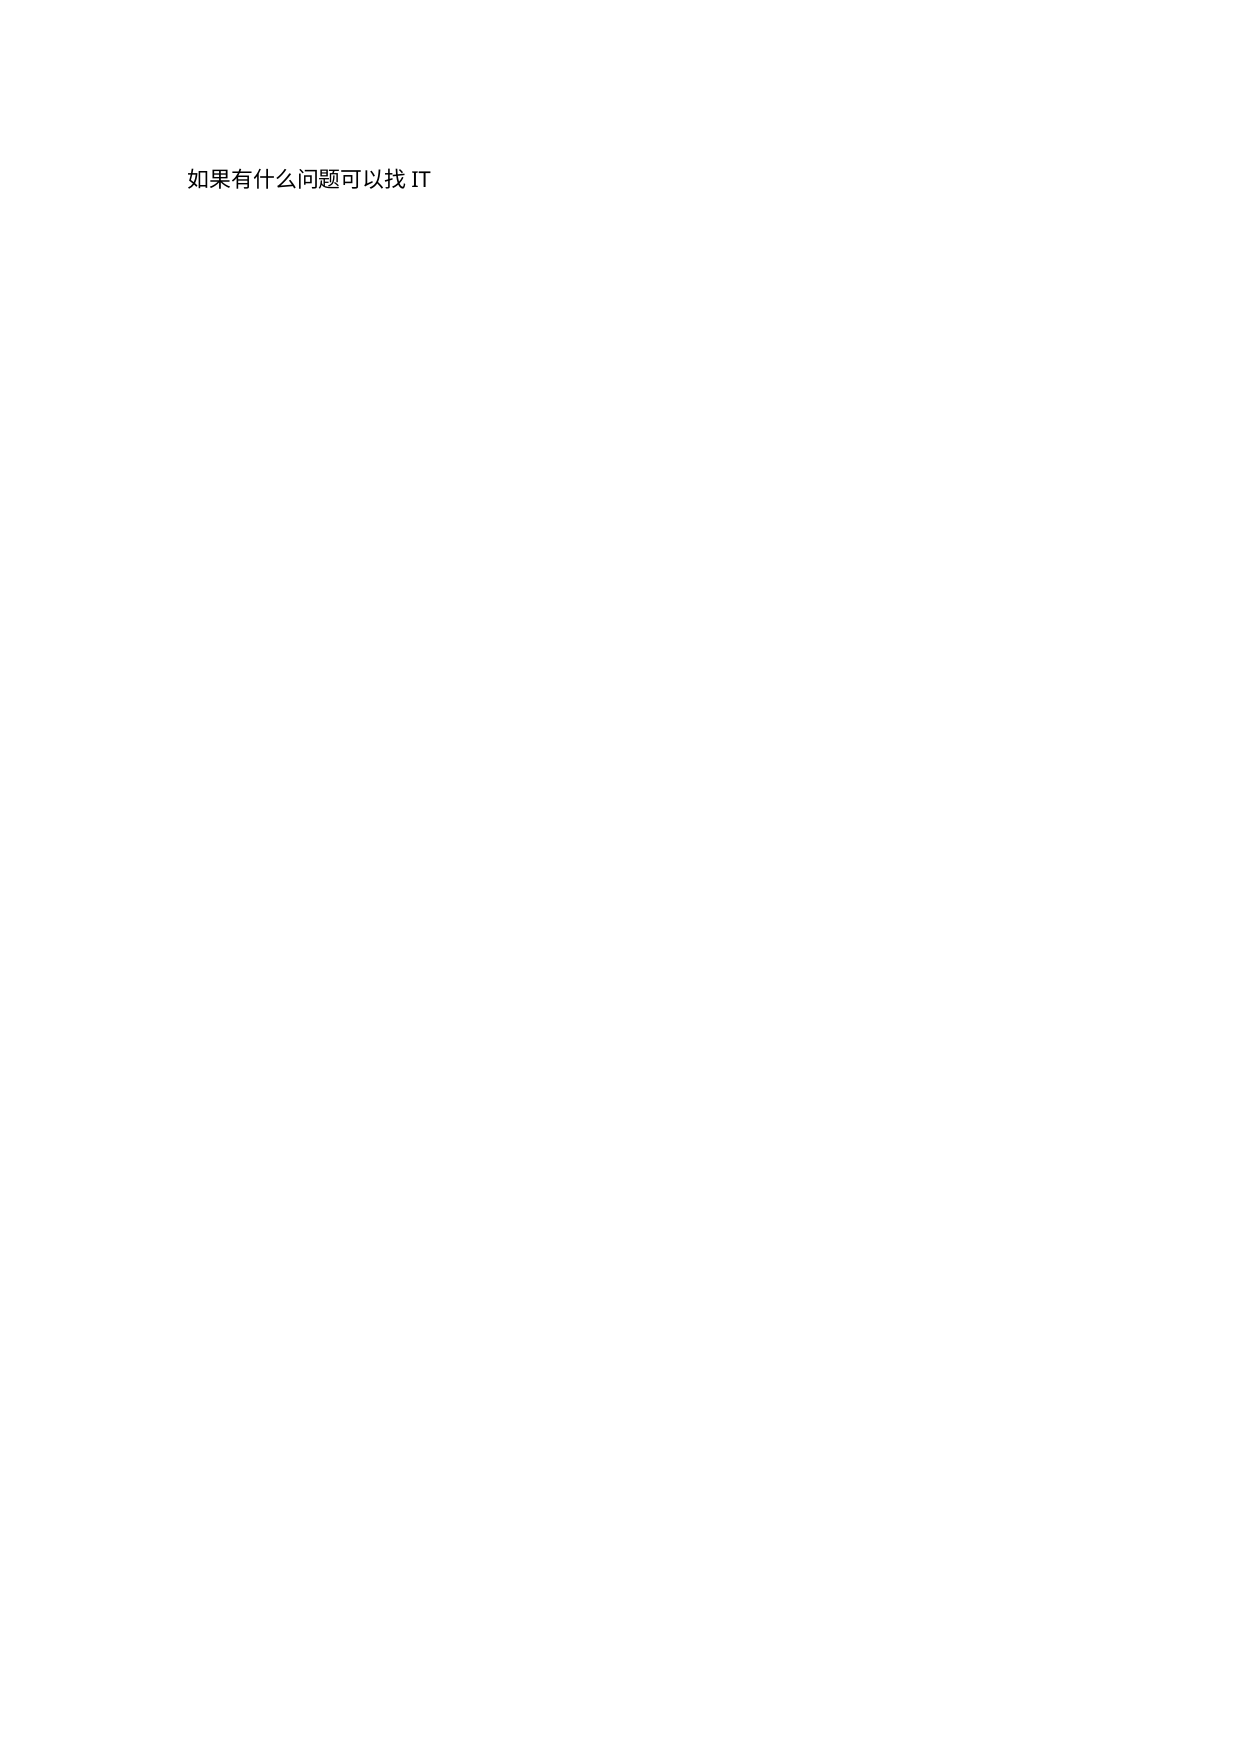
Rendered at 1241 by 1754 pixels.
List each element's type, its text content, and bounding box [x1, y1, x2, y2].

text 如果有什么问题可以找 IT [187, 162, 1053, 194]
